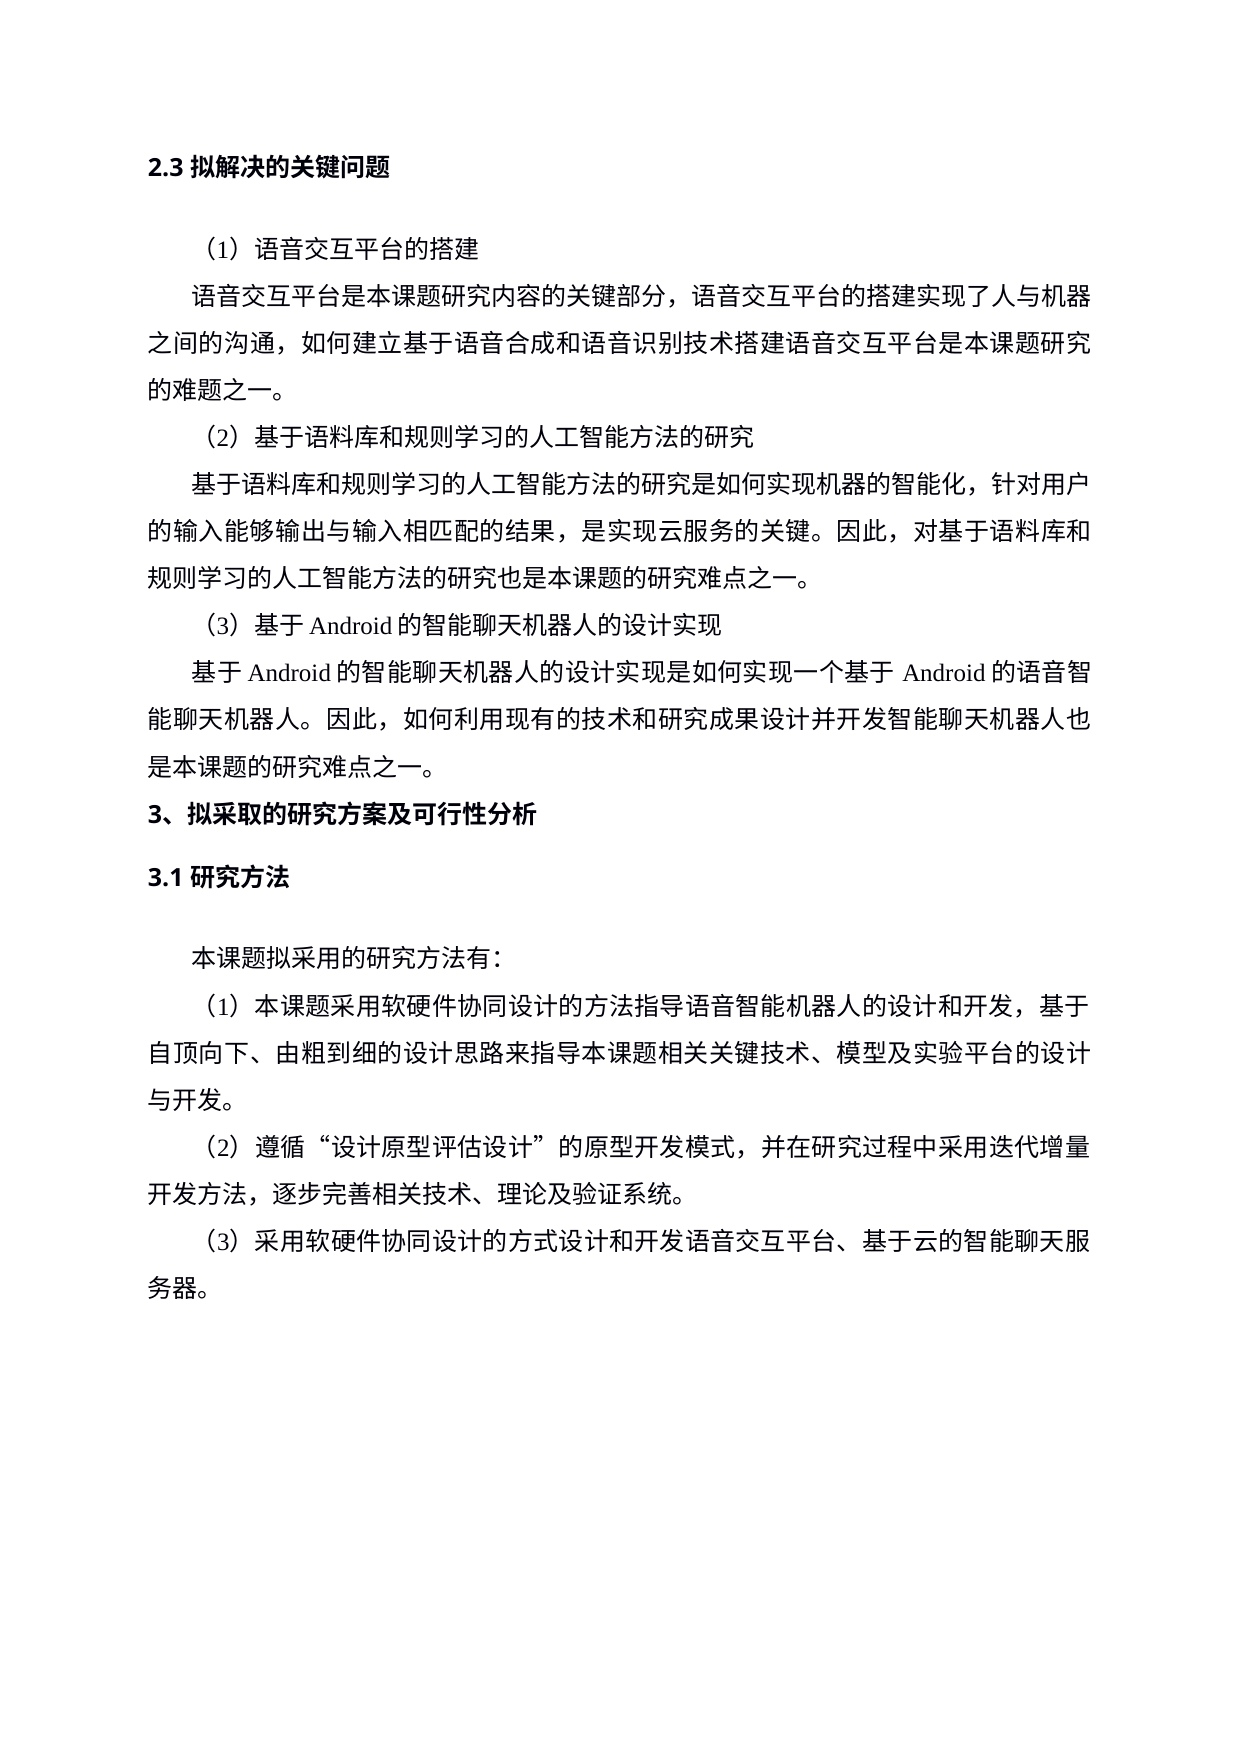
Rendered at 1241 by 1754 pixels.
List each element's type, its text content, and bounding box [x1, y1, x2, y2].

text 基于语料库和规则学习的人工智能方法的研究是如何实现机器的智能化，针对用户的输入能够输出与输入相匹配的结果，是实现云服务的关键。因此，对基于语料库和规则学习的人工智能方法的研究也是本课题的研究难点之一。 [148, 464, 1092, 595]
text （1）本课题采用软硬件协同设计的方法指导语音智能机器人的设计和开发，基于自顶向下、由粗到细的设计思路来指导本课题相关关键技术、模型及实验平台的设计与开发。 [148, 986, 1092, 1116]
text （3）采用软硬件协同设计的方式设计和开发语音交互平台、基于云的智能聊天服务器。 [148, 1221, 1092, 1305]
text 语音交互平台是本课题研究内容的关键部分，语音交互平台的搭建实现了人与机器之间的沟通，如何建立基于语音合成和语音识别技术搭建语音交互平台是本课题研究的难题之一。 [148, 276, 1092, 407]
text （1）语音交互平台的搭建 [148, 229, 1092, 265]
text 基于Android的智能聊天机器人的设计实现是如何实现一个基于Android的语音智能聊天机器人。因此，如何利用现有的技术和研究成果设计并开发智能聊天机器人也是本课题的研究难点之一。 [148, 653, 1092, 783]
text （2）遵循“设计原型评估设计”的原型开发模式，并在研究过程中采用迭代增量开发方法，逐步完善相关技术、理论及验证系统。 [148, 1127, 1092, 1211]
text 本课题拟采用的研究方法有： [148, 939, 1092, 975]
subtitle 2.3 拟解决的关键问题 [148, 148, 1092, 184]
text （2）基于语料库和规则学习的人工智能方法的研究 [148, 417, 1092, 454]
text 3、拟采取的研究方案及可行性分析 [148, 794, 1092, 830]
subtitle 3.1 研究方法 [148, 857, 1092, 894]
text （3）基于Android的智能聊天机器人的设计实现 [148, 606, 1092, 642]
